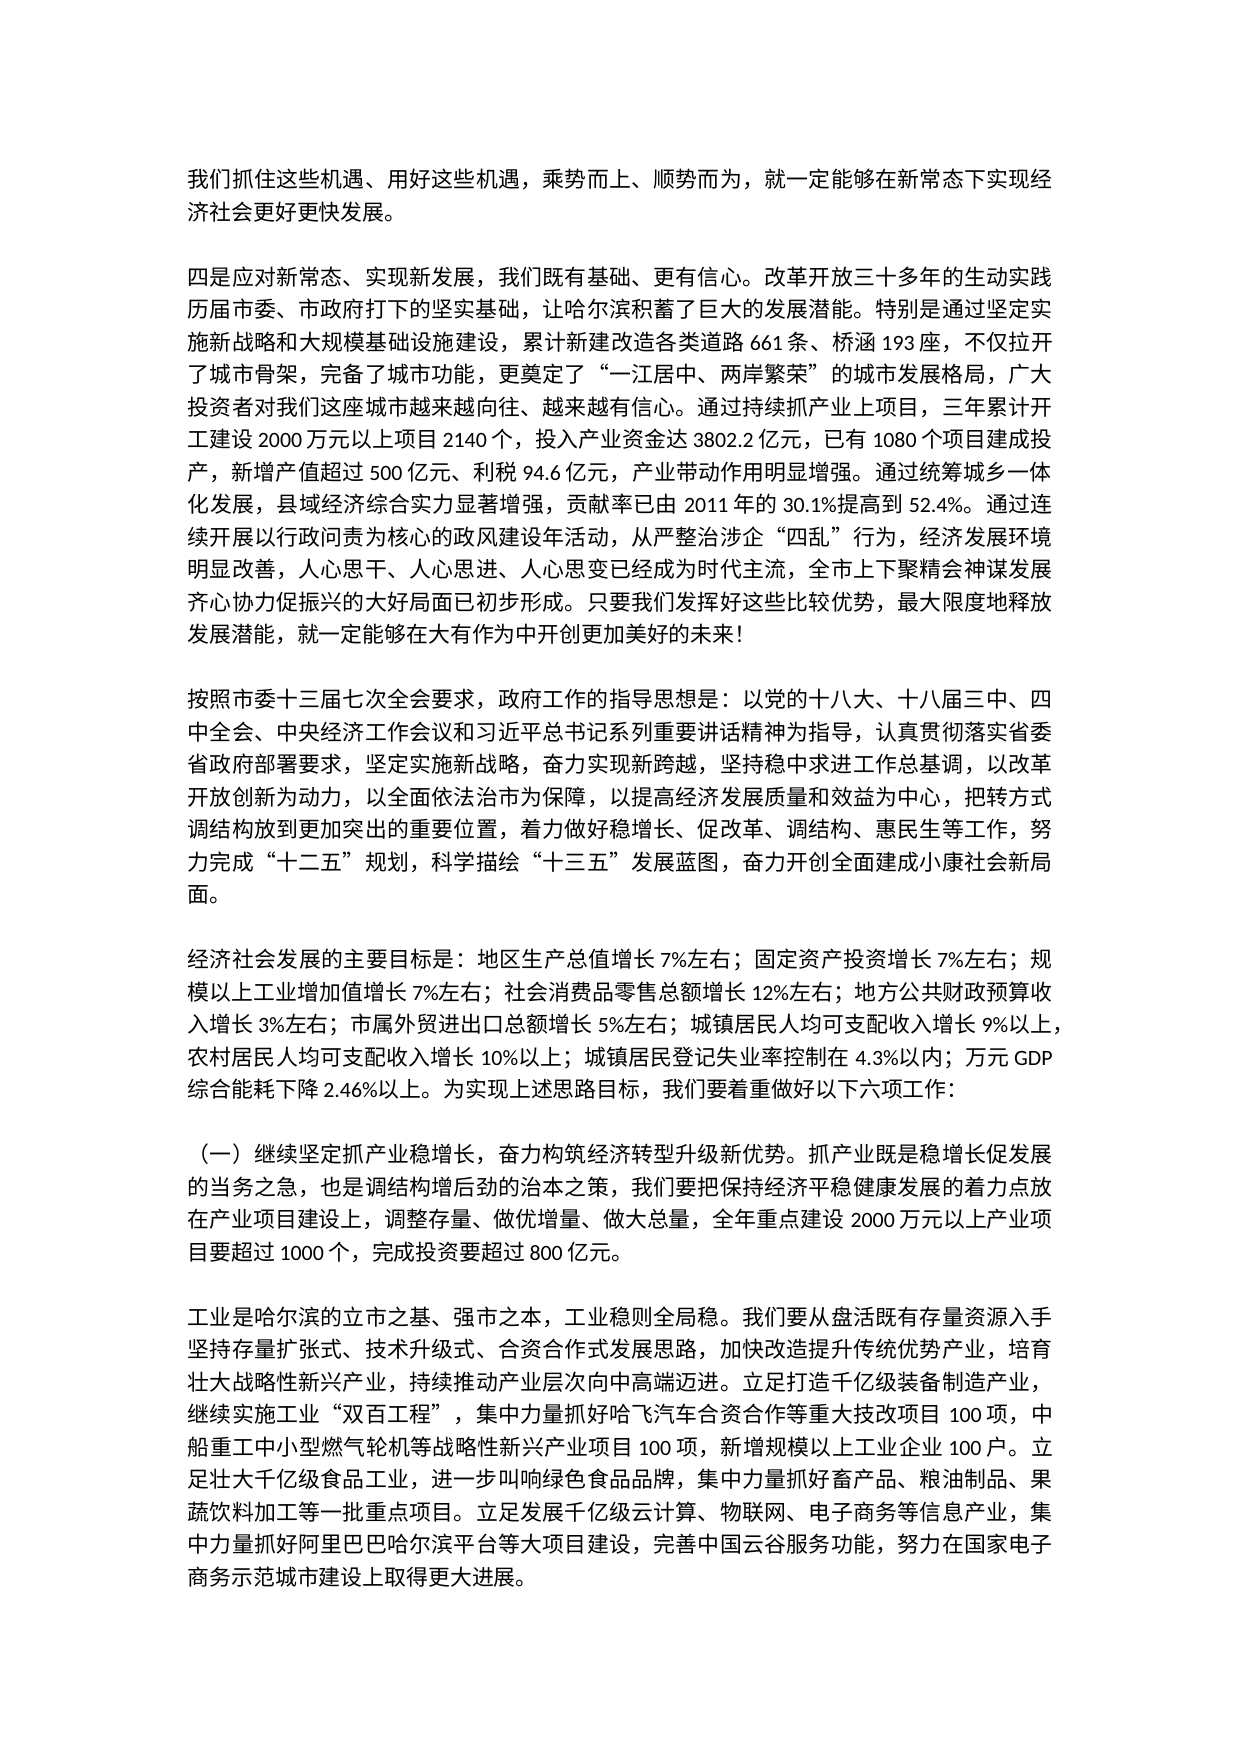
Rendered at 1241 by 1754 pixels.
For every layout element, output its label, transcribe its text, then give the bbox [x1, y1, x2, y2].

text （一）继续坚定抓产业稳增长，奋力构筑经济转型升级新优势。抓产业既是稳增长促发展的当务之急，也是调结构增后劲的治本之策，我们要把保持经济平稳健康发展的着力点放在产业项目建设上，调整存量、做优增量、做大总量，全年重点建设2000万元以上产业项目要超过1000个，完成投资要超过800亿元。 [187, 1137, 1053, 1267]
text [187, 162, 1053, 227]
text 四是应对新常态、实现新发展，我们既有基础、更有信心。改革开放三十多年的生动实践，历届市委、市政府打下的坚实基础，让哈尔滨积蓄了巨大的发展潜能。特别是通过坚定实施新战略和大规模基础设施建设，累计新建改造各类道路661条、桥涵193座，不仅拉开了城市骨架，完备了城市功能，更奠定了“一江居中、两岸繁荣”的城市发展格局，广大投资者对我们这座城市越来越向往、越来越有信心。通过持续抓产业上项目，三年累计开工建设2000万元以上项目2140个，投入产业资金达3802.2亿元，已有1080个项目建成投产，新增产值超过500亿元、利税94.6亿元，产业带动作用明显增强。通过统筹城乡一体化发展，县域经济综合实力显著增强，贡献率已由2011年的30.1%提高到52.4%。通过连续开展以行政问责为核心的政风建设年活动，从严整治涉企“四乱”行为，经济发展环境明显改善，人心思干、人心思进、人心思变已经成为时代主流，全市上下聚精会神谋发展、齐心协力促振兴的大好局面已初步形成。只要我们发挥好这些比较优势，最大限度地释放发展潜能，就一定能够在大有作为中开创更加美好的未来！ [187, 259, 1053, 649]
text 经济社会发展的主要目标是：地区生产总值增长7%左右；固定资产投资增长7%左右；规模以上工业增加值增长7%左右；社会消费品零售总额增长12%左右；地方公共财政预算收入增长3%左右；市属外贸进出口总额增长5%左右；城镇居民人均可支配收入增长9%以上，农村居民人均可支配收入增长10%以上；城镇居民登记失业率控制在4.3%以内；万元GDP综合能耗下降2.46%以上。为实现上述思路目标，我们要着重做好以下六项工作： [187, 942, 1053, 1104]
text 按照市委十三届七次全会要求，政府工作的指导思想是：以党的十八大、十八届三中、四中全会、中央经济工作会议和习近平总书记系列重要讲话精神为指导，认真贯彻落实省委、省政府部署要求，坚定实施新战略，奋力实现新跨越，坚持稳中求进工作总基调，以改革开放创新为动力，以全面依法治市为保障，以提高经济发展质量和效益为中心，把转方式调结构放到更加突出的重要位置，着力做好稳增长、促改革、调结构、惠民生等工作，努力完成“十二五”规划，科学描绘“十三五”发展蓝图，奋力开创全面建成小康社会新局面。 [187, 682, 1053, 909]
text 工业是哈尔滨的立市之基、强市之本，工业稳则全局稳。我们要从盘活既有存量资源入手，坚持存量扩张式、技术升级式、合资合作式发展思路，加快改造提升传统优势产业，培育壮大战略性新兴产业，持续推动产业层次向中高端迈进。立足打造千亿级装备制造产业，继续实施工业“双百工程”，集中力量抓好哈飞汽车合资合作等重大技改项目100项，中船重工中小型燃气轮机等战略性新兴产业项目100项，新增规模以上工业企业100户。立足壮大千亿级食品工业，进一步叫响绿色食品品牌，集中力量抓好畜产品、粮油制品、果蔬饮料加工等一批重点项目。立足发展千亿级云计算、物联网、电子商务等信息产业，集中力量抓好阿里巴巴哈尔滨平台等大项目建设，完善中国云谷服务功能，努力在国家电子商务示范城市建设上取得更大进展。 [187, 1299, 1053, 1592]
